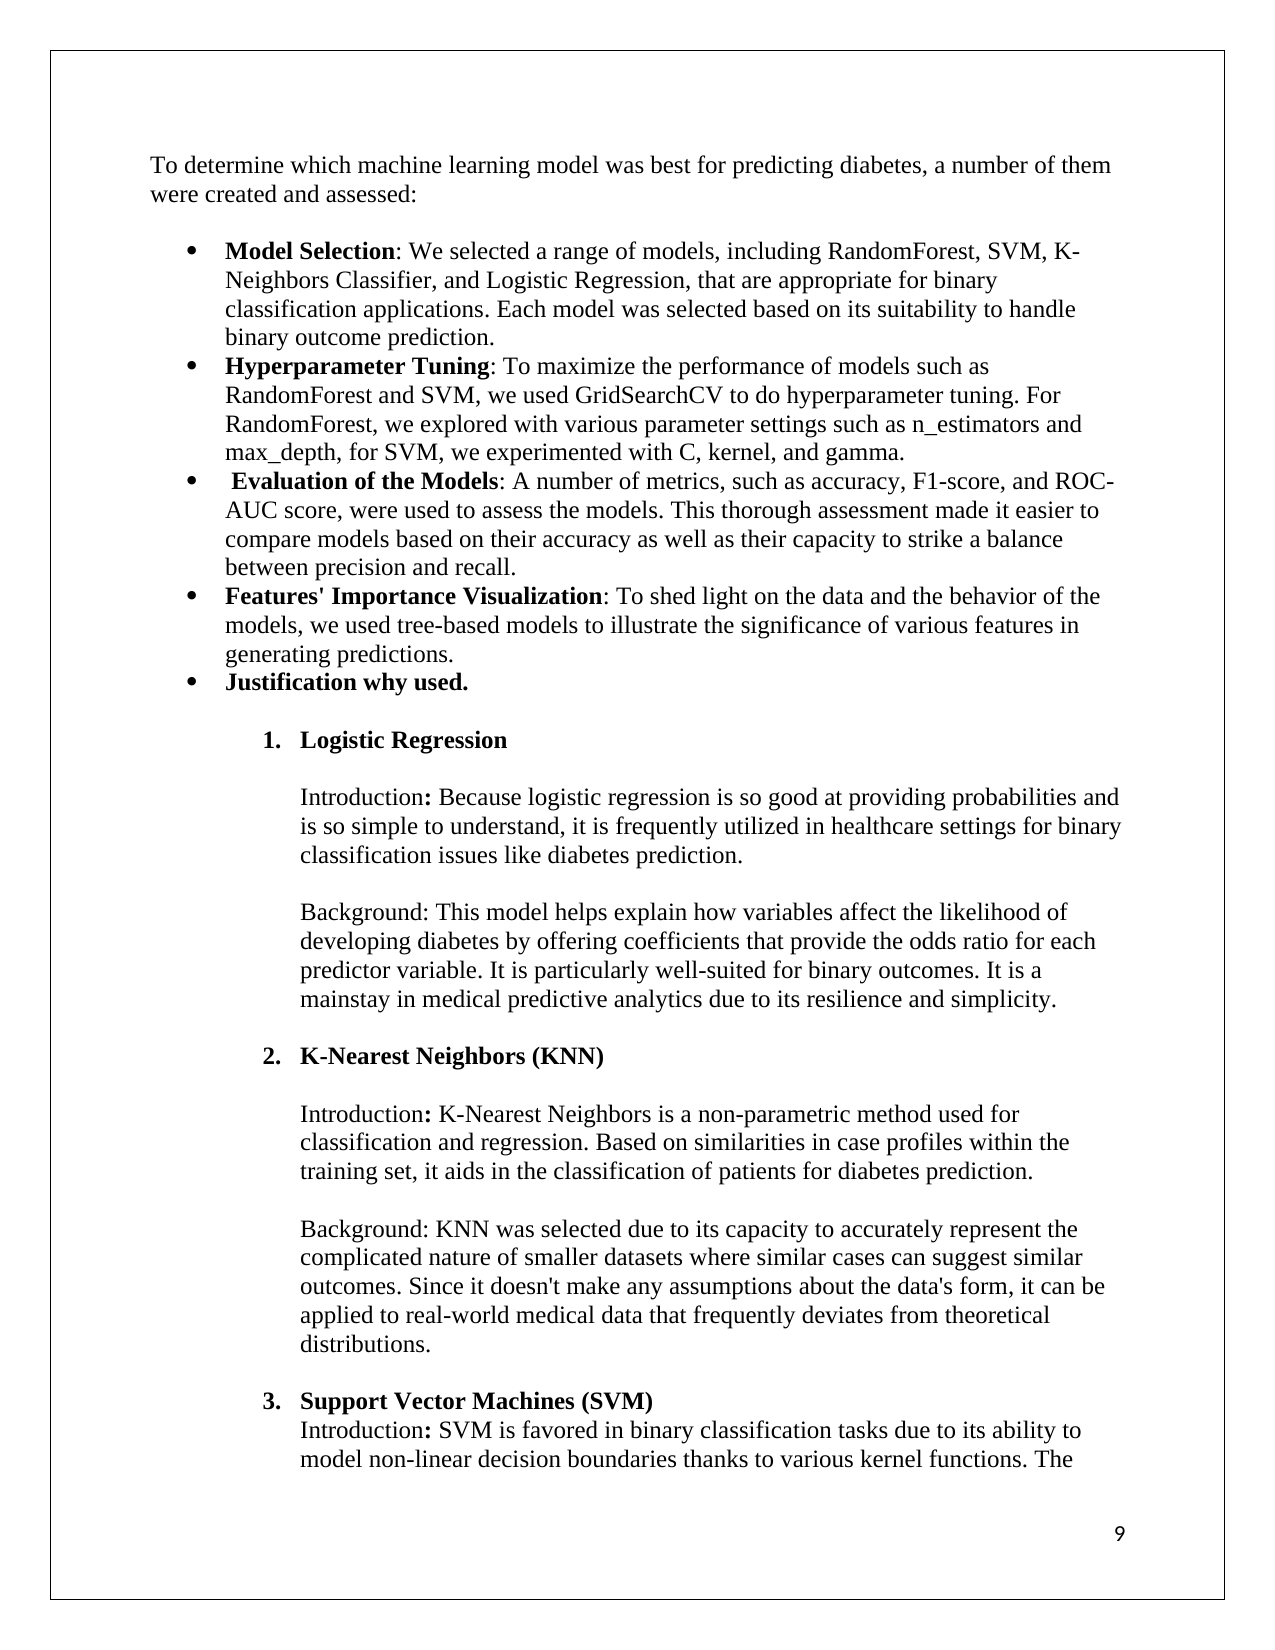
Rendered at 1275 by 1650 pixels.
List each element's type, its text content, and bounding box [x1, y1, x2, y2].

list Logistic Regression [262, 725, 1125, 754]
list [300, 1415, 1125, 1472]
list Justification why used. [187, 667, 1125, 696]
list Introduction: Because logistic regression is so good at providing probabilities and is so simple to understand, it is frequently utilized in healthcare settings for binary classification issues like diabetes prediction. [300, 782, 1125, 869]
list Model Selection: We selected a range of models, including RandomForest, SVM, K-Neighbors Classifier, and Logistic Regression, that are appropriate for binary classification applications. Each model was selected based on its suitability to handle binary outcome prediction. [187, 236, 1125, 351]
list Background: This model helps explain how variables affect the likelihood of developing diabetes by offering coefficients that provide the odds ratio for each predictor variable. It is particularly well-suited for binary outcomes. It is a mainstay in medical predictive analytics due to its resilience and simplicity. [300, 897, 1125, 1012]
list Evaluation of the Models: A number of metrics, such as accuracy, F1-score, and ROC-AUC score, were used to assess the models. This thorough assessment made it easier to compare models based on their accuracy as well as their capacity to strike a balance between precision and recall. [187, 466, 1125, 581]
list Background: KNN was selected due to its capacity to accurately represent the complicated nature of smaller datasets where similar cases can suggest similar outcomes. Since it doesn't make any assumptions about the data's form, it can be applied to real-world medical data that frequently deviates from theoretical distributions. [300, 1214, 1125, 1357]
list Support Vector Machines (SVM) [262, 1386, 1125, 1415]
list Introduction: K-Nearest Neighbors is a non-parametric method used for classification and regression. Based on similarities in case profiles within the training set, it aids in the classification of patients for diabetes prediction. [300, 1099, 1125, 1185]
list K-Nearest Neighbors (KNN) [262, 1041, 1125, 1070]
list Features' Importance Visualization: To shed light on the data and the behavior of the models, we used tree-based models to illustrate the significance of various features in generating predictions. [187, 581, 1125, 667]
list Hyperparameter Tuning: To maximize the performance of models such as RandomForest and SVM, we used GridSearchCV to do hyperparameter tuning. For RandomForest, we explored with various parameter settings such as n_estimators and max_depth, for SVM, we experimented with C, kernel, and gamma. [187, 351, 1125, 466]
text To determine which machine learning model was best for predicting diabetes, a number of them were created and assessed: [150, 150, 1125, 207]
